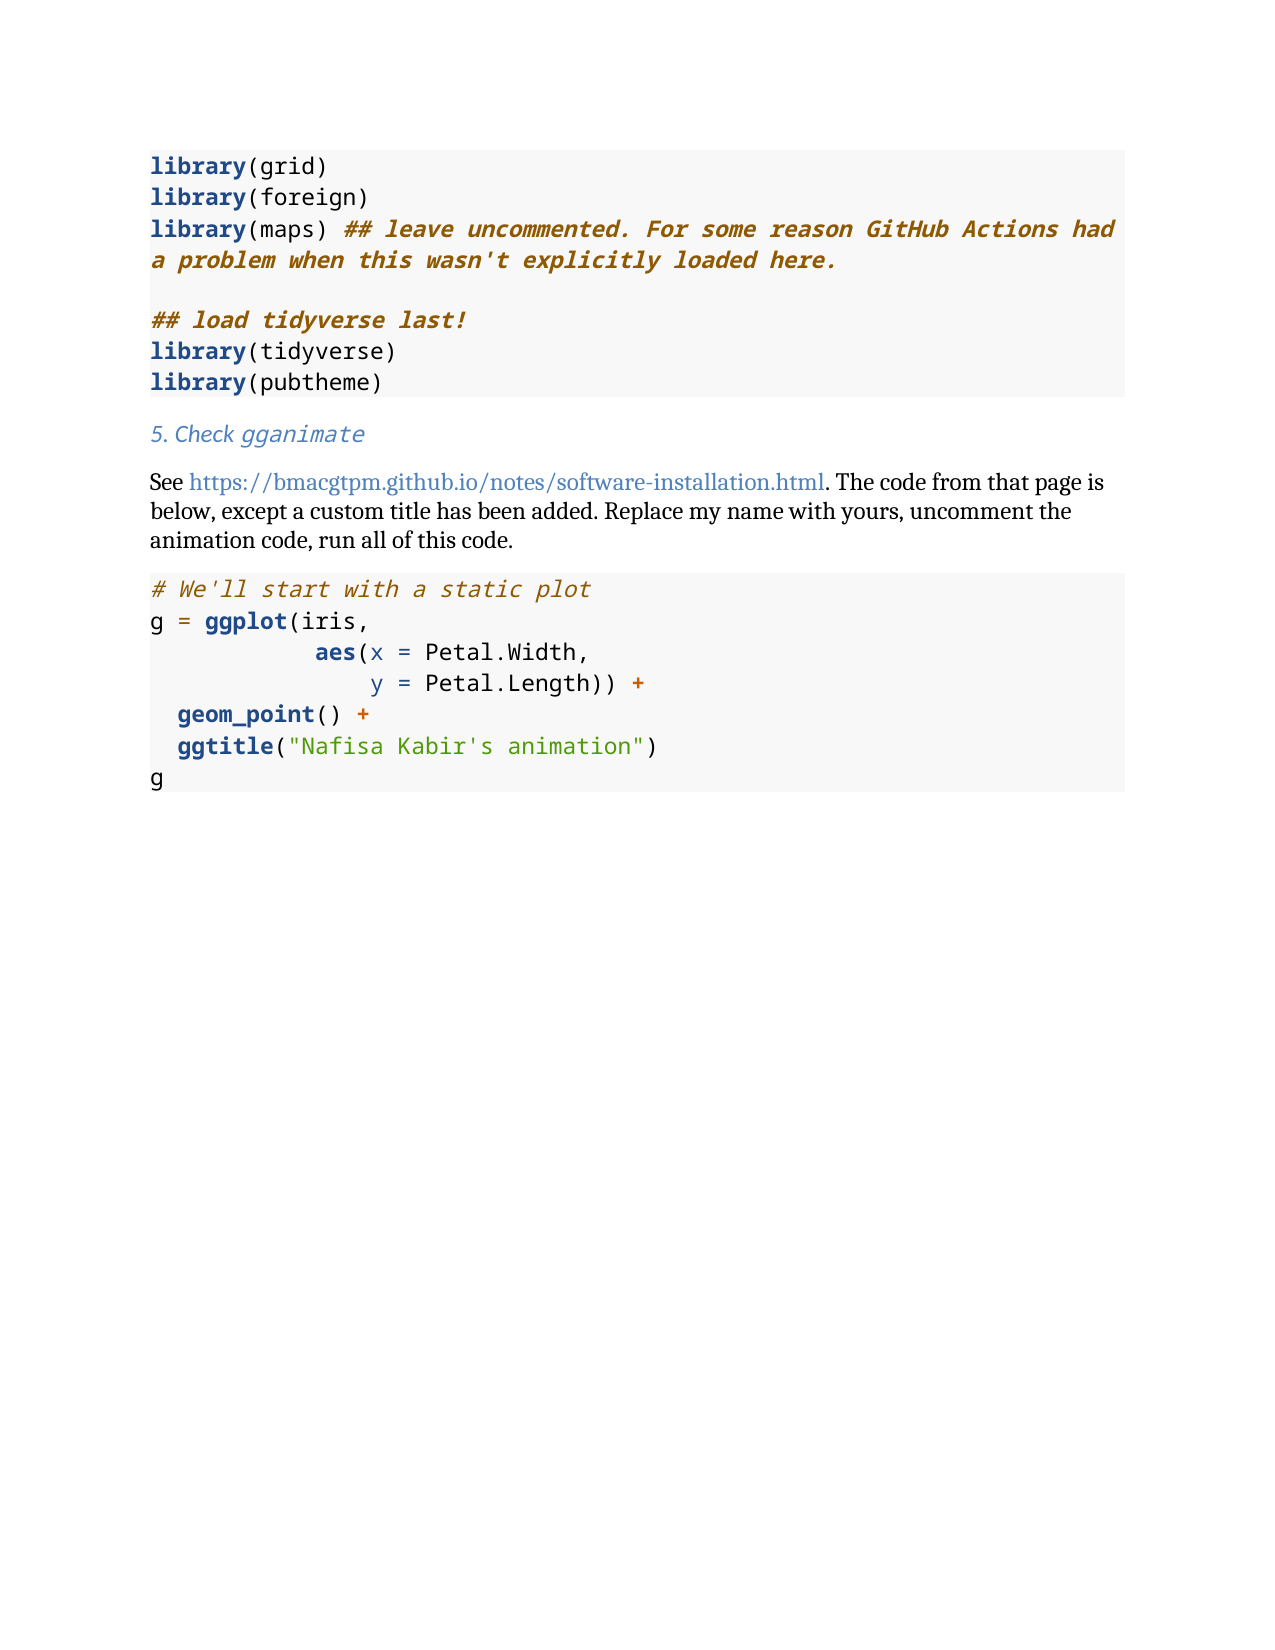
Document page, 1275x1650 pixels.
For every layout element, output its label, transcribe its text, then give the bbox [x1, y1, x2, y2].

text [150, 150, 1125, 397]
subtitle 5. Check gganimate [150, 418, 1125, 449]
text See https://bmacgtpm.github.io/notes/software-installation.html. The code from that page is below, except a custom title has been added. Replace my name with yours, uncomment the animation code, run all of this code. [150, 468, 1125, 554]
text # We'll start with a static plot g = ggplot(iris, aes(x = Petal.Width, y = Petal.Length)) + geom_point() + ggtitle("Nafisa Kabir's animation") g [150, 573, 1125, 792]
